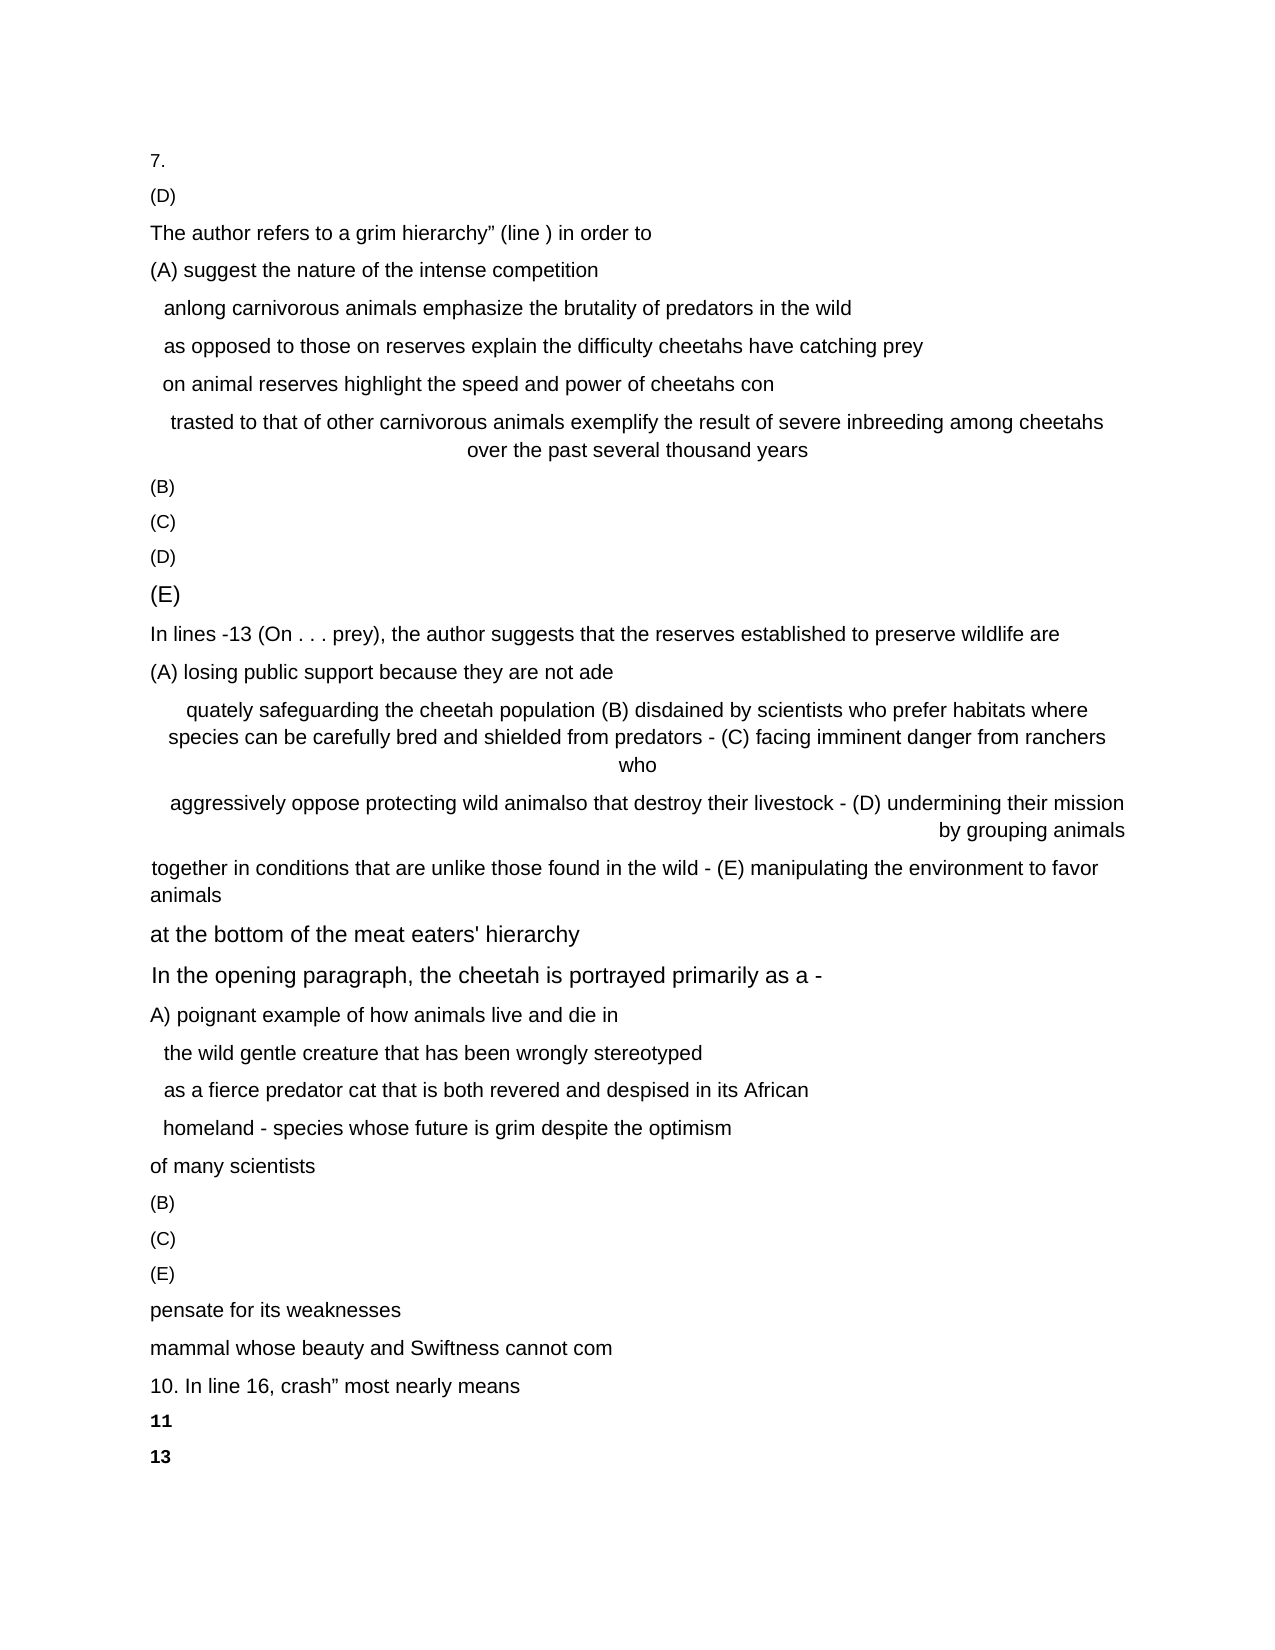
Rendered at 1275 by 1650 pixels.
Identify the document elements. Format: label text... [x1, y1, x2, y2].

text (A) suggest the nature of the intense competition [150, 258, 1125, 282]
text In the opening paragraph, the cheetah is portrayed primarily as a - [150, 962, 1125, 988]
text (E) [150, 581, 1125, 607]
text A) poignant example of how animals live and die in [150, 1002, 1125, 1026]
text In lines -13 (On . . . prey), the author suggests that the reserves established to preserve wildlife are [150, 622, 1125, 646]
text (B) [150, 1192, 1125, 1214]
text aggressively oppose protecting wild animalso that destroy their livestock - (D) undermining their mission by grouping animals [150, 790, 1125, 842]
text (C) [150, 1227, 1125, 1249]
text (D) [150, 546, 1125, 567]
text 7. [150, 150, 1125, 172]
text homeland - species whose future is grim despite the optimism [150, 1116, 1125, 1140]
text the wild gentle creature that has been wrongly stereotyped [150, 1040, 1125, 1064]
text at the bottom of the meat eaters' hierarchy [150, 921, 1125, 948]
text 13 [150, 1446, 1125, 1468]
text (C) [150, 511, 1125, 532]
text The author refers to a grim hierarchy” (line ) in order to [150, 220, 1125, 244]
text (A) losing public support because they are not ade [150, 659, 1125, 683]
text 11 [150, 1411, 1125, 1433]
text trasted to that of other carnivorous animals exemplify the result of severe inbreeding among cheetahs over the past several thousand years [150, 410, 1125, 461]
text mammal whose beauty and Swiftness cannot com [150, 1336, 1125, 1359]
text pensate for its weaknesses [150, 1298, 1125, 1322]
text (E) [150, 1262, 1125, 1284]
text of many scientists [150, 1154, 1125, 1178]
text together in conditions that are unlike those found in the wild - (E) manipulating the environment to favor animals [150, 856, 1125, 907]
text 10. In line 16, crash” most nearly means [150, 1373, 1125, 1397]
text as a fierce predator cat that is both revered and despised in its African [150, 1078, 1125, 1102]
text as opposed to those on reserves explain the difficulty cheetahs have catching prey [150, 334, 1125, 358]
text on animal reserves highlight the speed and power of cheetahs con [150, 372, 1125, 396]
text quately safeguarding the cheetah population (B) disdained by scientists who prefer habitats where species can be carefully bred and shielded from predators - (C) facing imminent danger from ranchers who [150, 697, 1125, 776]
text anlong carnivorous animals emphasize the brutality of predators in the wild [150, 296, 1125, 320]
text (B) [150, 475, 1125, 497]
text (D) [150, 185, 1125, 207]
